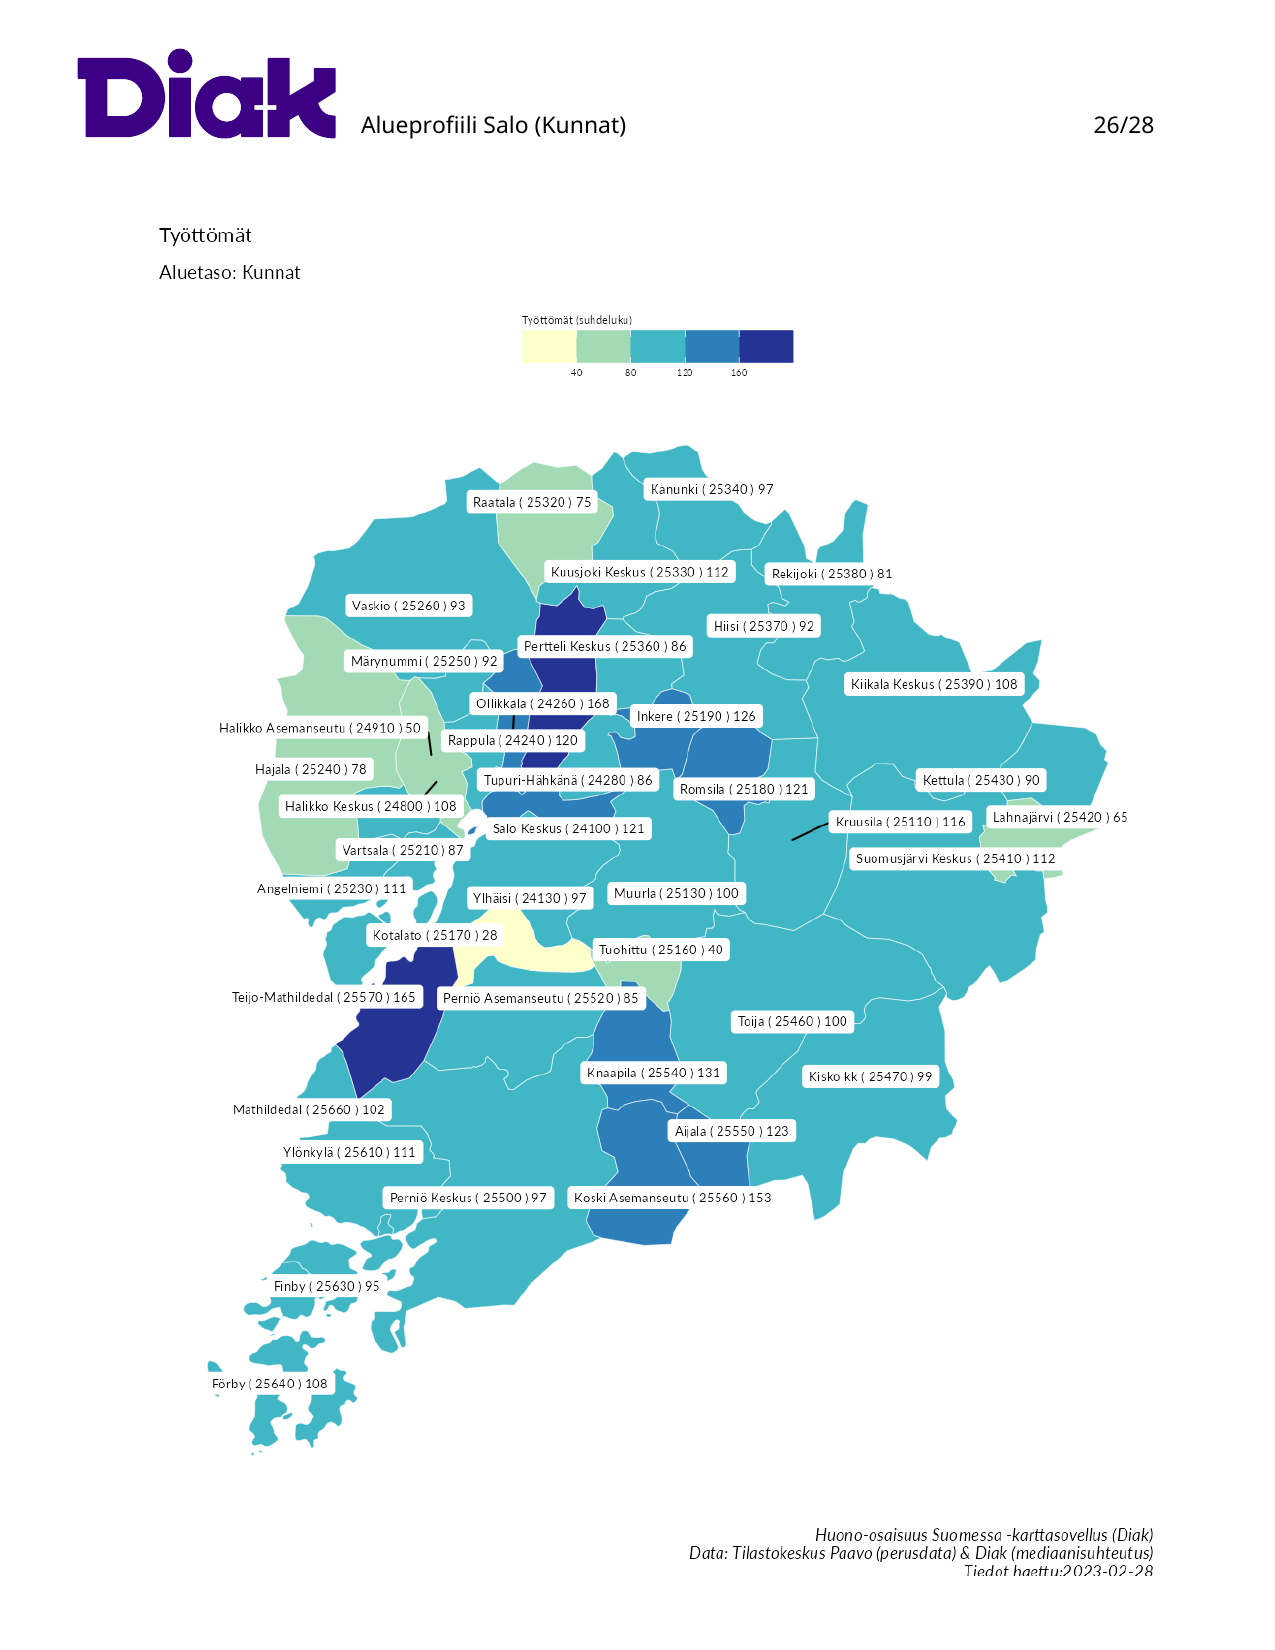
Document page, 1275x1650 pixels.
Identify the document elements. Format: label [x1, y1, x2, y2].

picture [93, 172, 1219, 1576]
